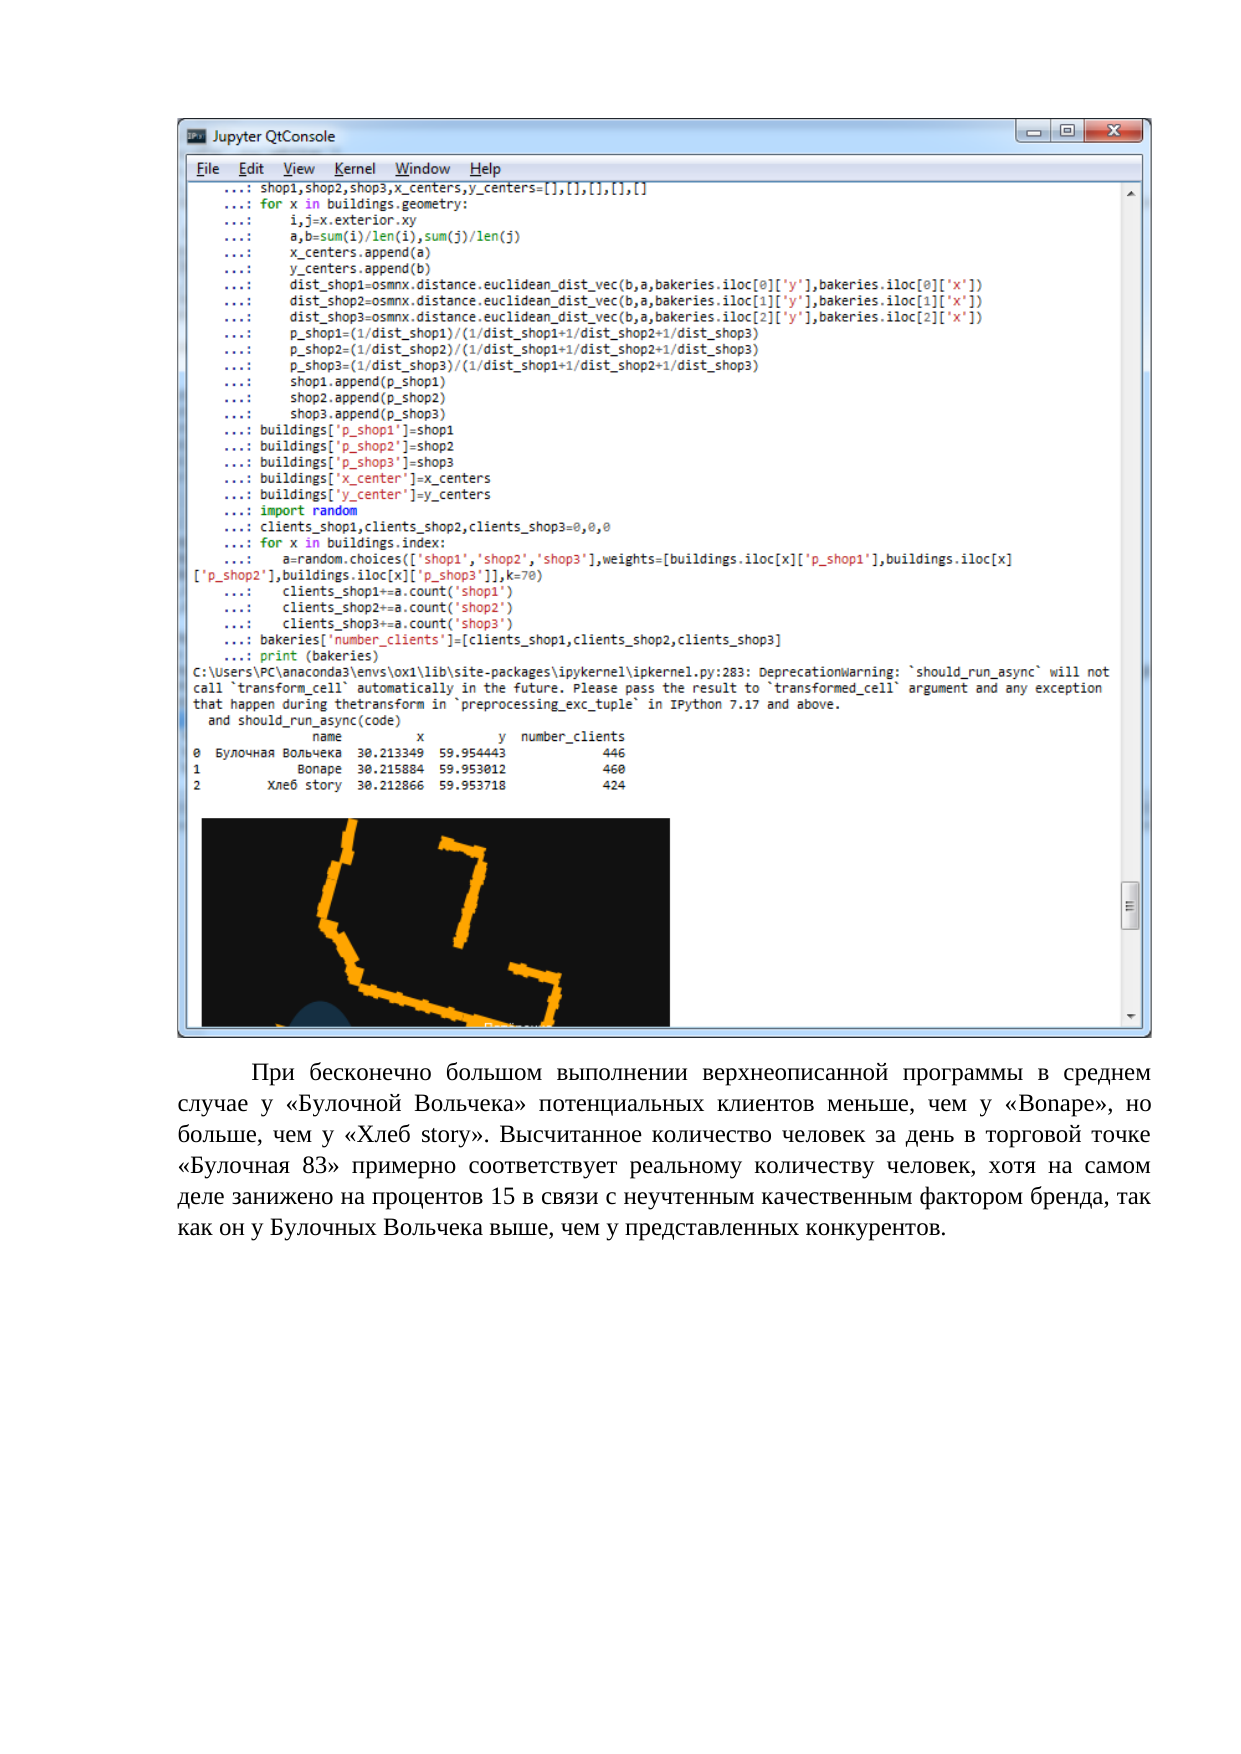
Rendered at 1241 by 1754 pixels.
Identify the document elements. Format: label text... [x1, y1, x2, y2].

picture [177, 118, 1152, 1038]
text При бесконечно большом выполнении верхнеописанной программы в среднем случае у «Булочной Вольчека» потенциальных клиентов меньше, чем у «Bonape», но больше, чем у «Хлеб story». Высчитанное количество человек за день в торговой точке «Булочная 83» примерно соответствует реальному количеству человек, хотя на самом деле занижено на процентов 15 в связи с неучтенным качественным фактором бренда, так как он у Булочных Вольчека выше, чем у представленных конкурентов. [177, 1057, 1152, 1241]
